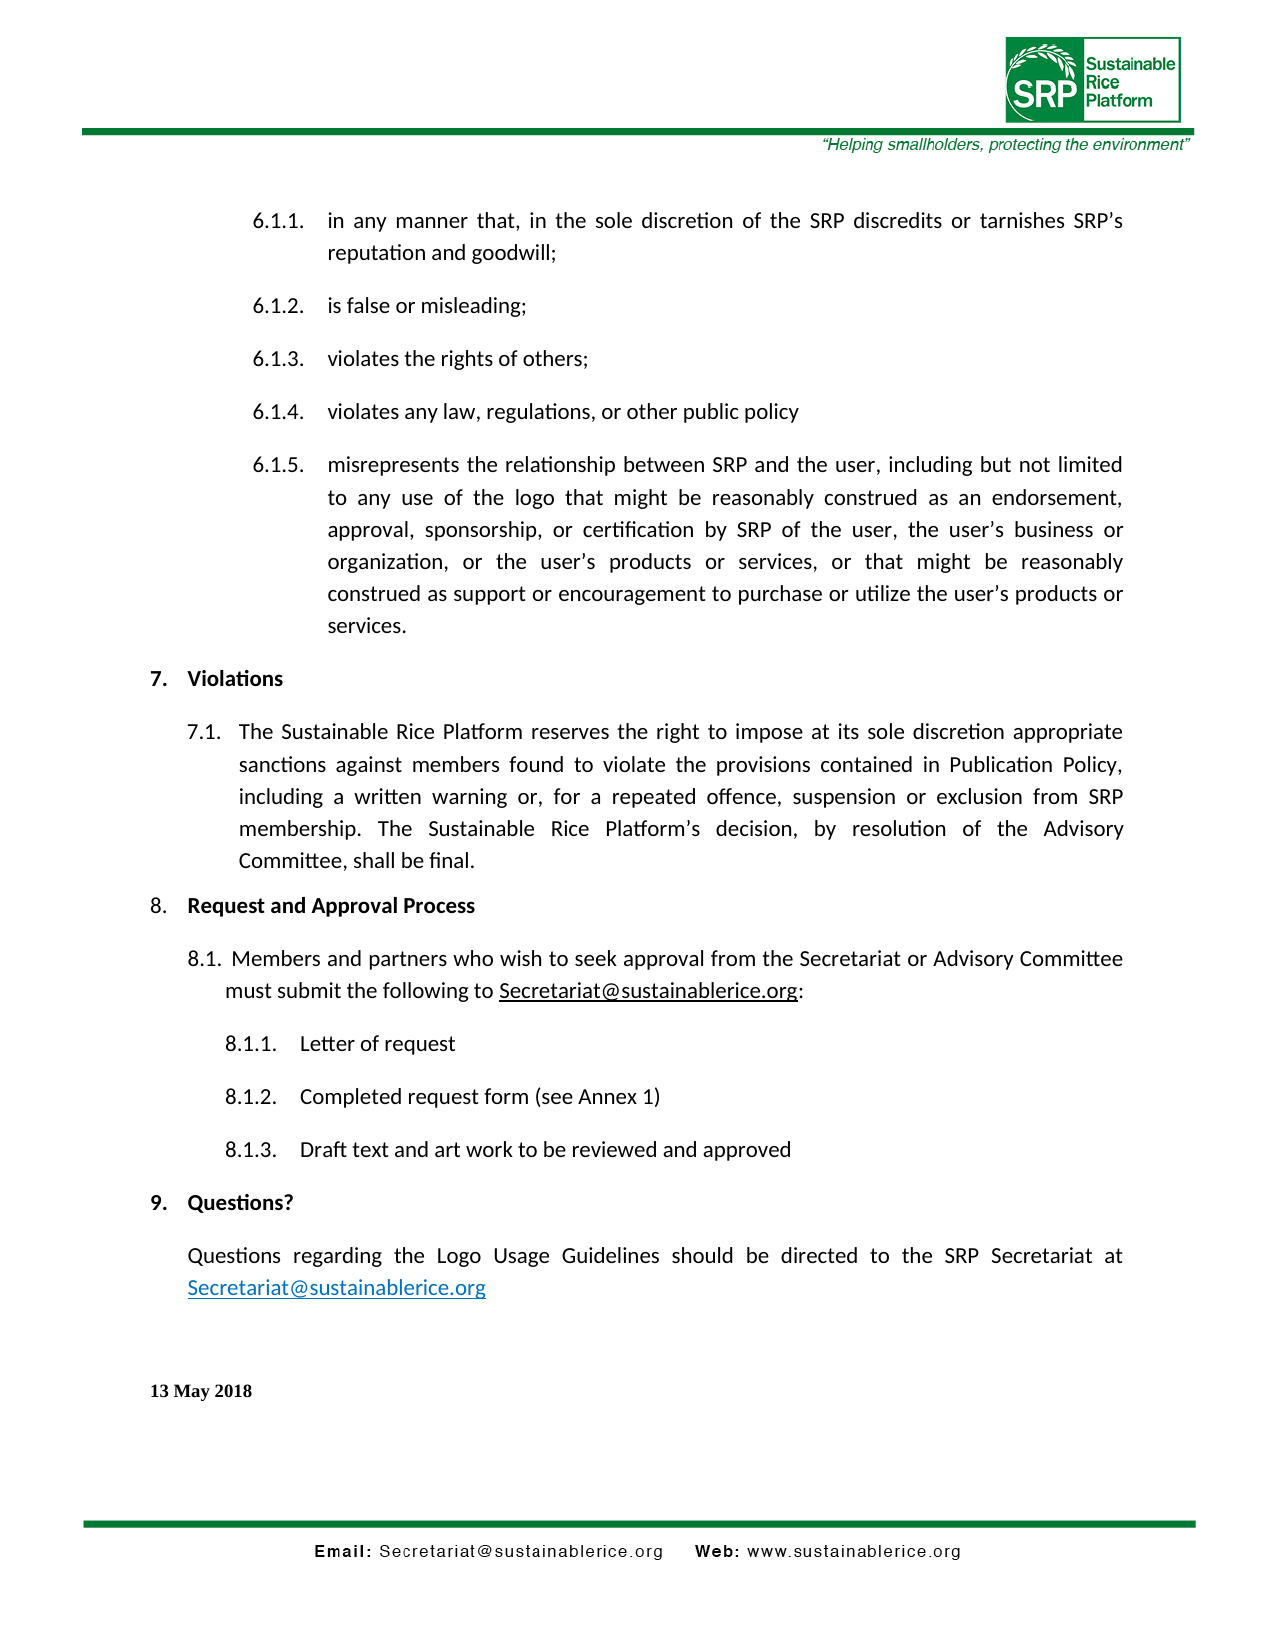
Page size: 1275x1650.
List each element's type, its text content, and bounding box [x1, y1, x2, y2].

list Violations [150, 664, 1125, 692]
list violates any law, regulations, or other public policy [252, 397, 1125, 426]
list Questions? [150, 1188, 1125, 1216]
list Letter of request [225, 1029, 1125, 1057]
list is false or misleading; [252, 291, 1125, 319]
list violates the rights of others; [252, 344, 1125, 372]
list Request and Approval Process [150, 891, 1125, 919]
list misrepresents the relationship between SRP and the user, including but not limited to any use of the logo that might be reasonably construed as an endorsement, approval, sponsorship, or certification by SRP of the user, the user’s business or organization, or the user’s products or services, or that might be reasonably construed as support or encouragement to purchase or utilize the user’s products or services. [252, 451, 1125, 639]
list Draft text and art work to be reviewed and approved [225, 1135, 1125, 1163]
list in any manner that, in the sole discretion of the SRP discredits or tarnishes SRP’s reputation and goodwill; [252, 206, 1125, 266]
list Questions regarding the Logo Usage Guidelines should be directed to the SRP Secretariat at Secretariat@sustainablerice.org [187, 1241, 1125, 1301]
list The Sustainable Rice Platform reserves the right to impose at its sole discretion appropriate sanctions against members found to violate the provisions contained in Publication Policy, including a written warning or, for a repeated offence, suspension or exclusion from SRP membership. The Sustainable Rice Platform’s decision, by resolution of the Advisory Committee, shall be final. [187, 717, 1125, 874]
list Members and partners who wish to seek approval from the Secretariat or Advisory Committee must submit the following to Secretariat@sustainablerice.org: [187, 944, 1125, 1004]
picture [8, 0, 1264, 1650]
text 13 May 2018 [150, 1379, 1125, 1401]
list Completed request form (see Annex 1) [225, 1082, 1125, 1110]
